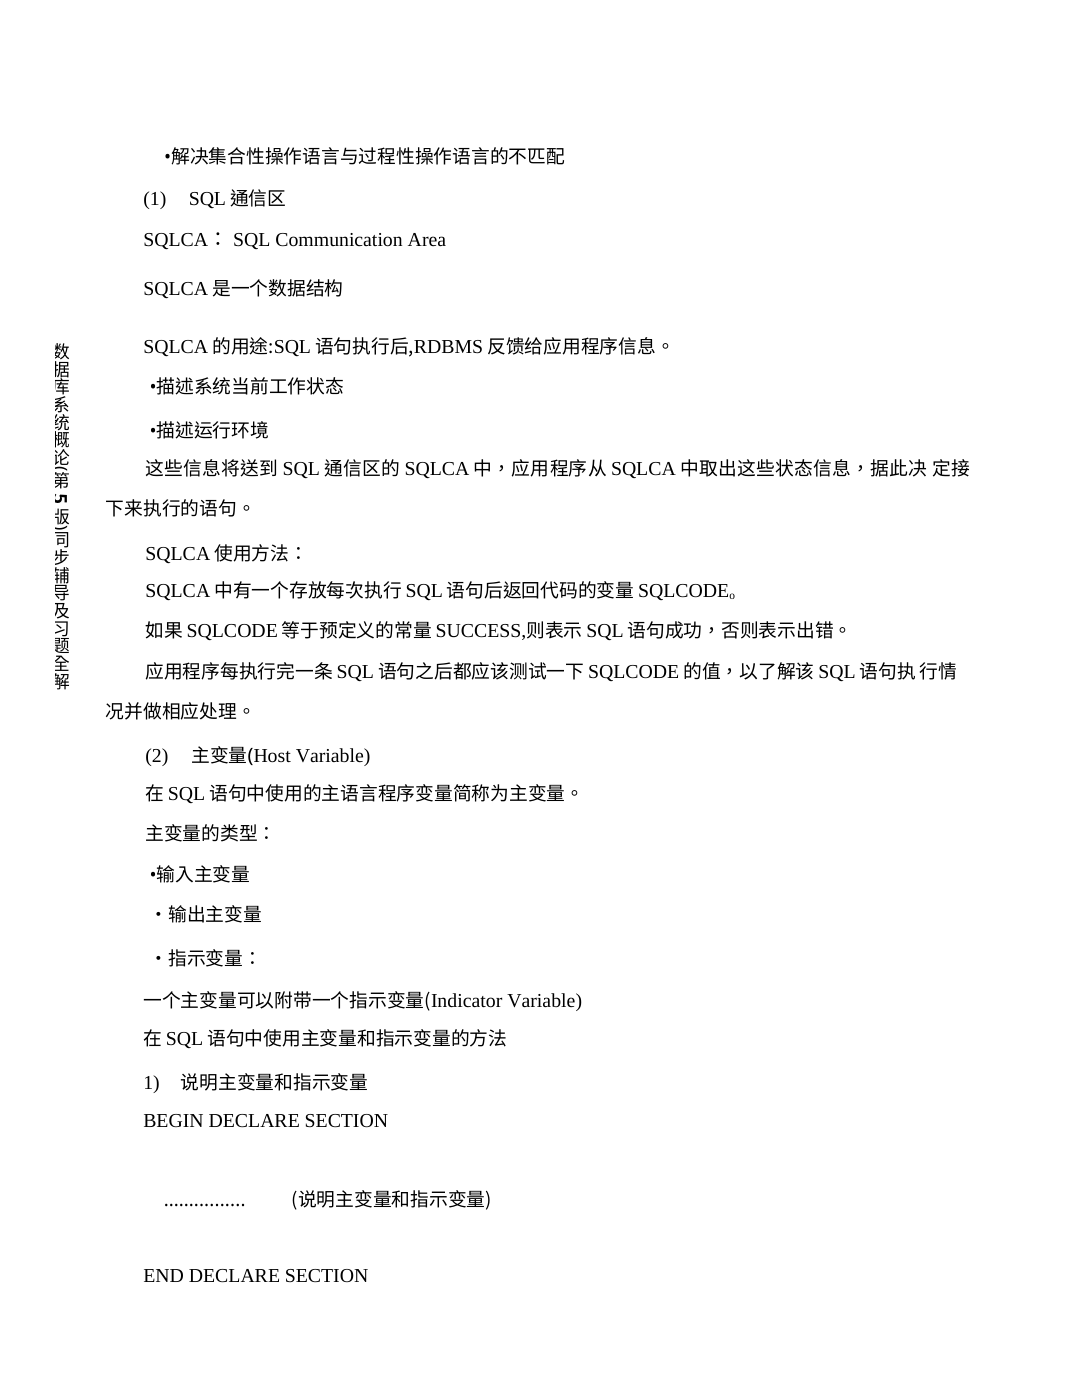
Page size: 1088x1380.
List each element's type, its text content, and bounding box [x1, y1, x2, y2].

text •解决集合性操作语言与过程性操作语言的不匹配 [106, 142, 971, 169]
text END DECLARE SECTION [106, 1264, 971, 1286]
text •输出主变量 [106, 889, 971, 929]
text •描述系统当前工作状态 [106, 361, 971, 402]
list 说明主变量和指示变量 [106, 1068, 971, 1095]
list SQL通信区 [106, 184, 971, 211]
text 应用程序每执行完一条SQL语句之后都应该测试一下SQLCODE的值，以了解该SQL语句执 行情况并做相应处理。 [106, 646, 971, 726]
text 一个主变量可以附带一个指示变量(Indicator Variable) [106, 986, 971, 1013]
text 在SQL语句中使用主变量和指示变量的方法 [106, 1013, 971, 1053]
text SQLCA使用方法： [106, 538, 971, 566]
text SQLCA： SQL Communication Area [106, 225, 971, 252]
text SQLCA是一个数据结构 [106, 273, 971, 300]
text 主变量的类型： [106, 809, 971, 849]
text 在SQL语句中使用的主语言程序变量简称为主变量。 [106, 768, 971, 809]
text 如果SQLCODE等于预定义的常量SUCCESS,则表示SQL语句成功，否则表示出错。 [106, 606, 971, 646]
text (说明主变量和指示变量) [106, 1184, 971, 1212]
text •输入主变量 [106, 849, 971, 889]
text •指示变量： [106, 944, 971, 971]
list 主变量(Host Variable) [106, 741, 971, 768]
text SQLCA的用途:SQL语句执行后,RDBMS反馈给应用程序信息。 [106, 321, 971, 361]
text SQLCA中有一个存放每次执行SQL语句后返回代码的变量SQLCODEo [106, 566, 971, 606]
text •描述运行环境 [106, 416, 971, 443]
text 这些信息将送到SQL通信区的SQLCA中，应用程序从SQLCA中取出这些状态信息，据此决 定接下来执行的语句。 [106, 443, 971, 524]
text BEGIN DECLARE SECTION [106, 1109, 971, 1132]
